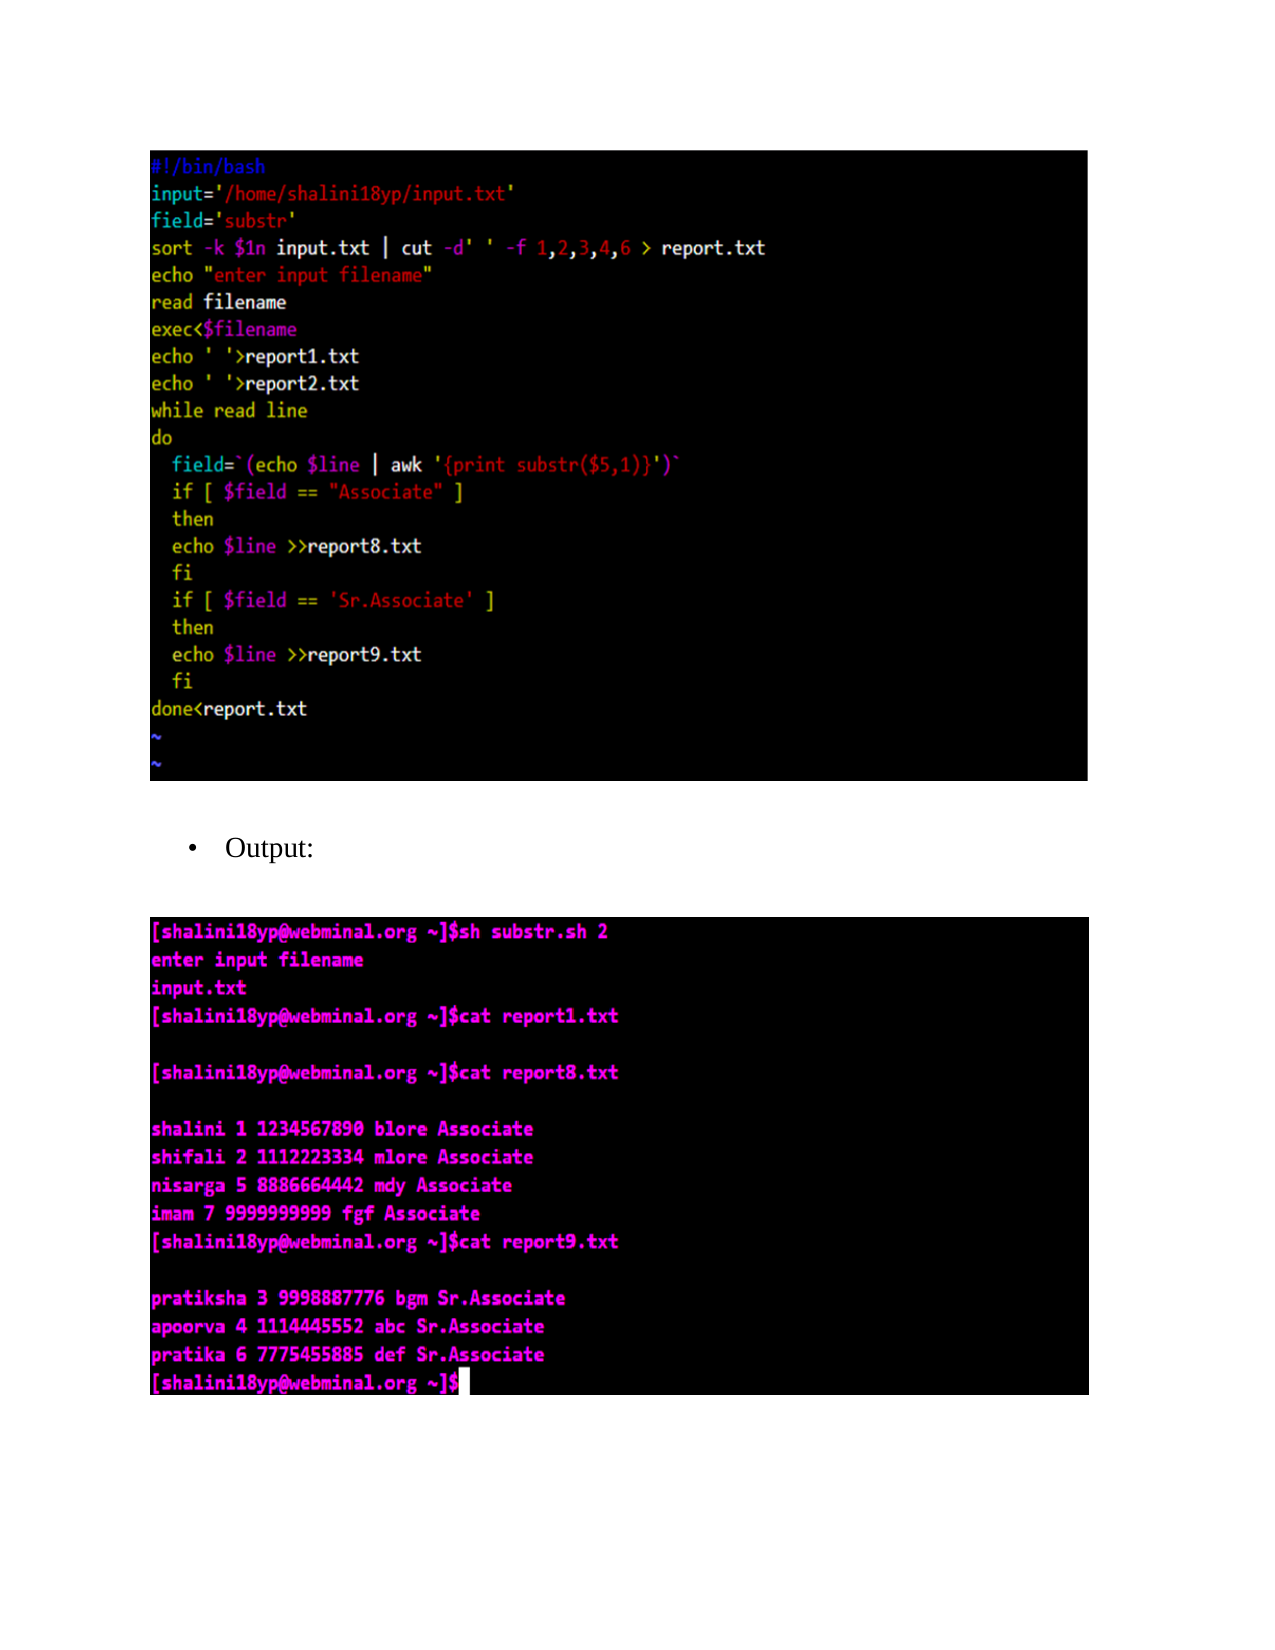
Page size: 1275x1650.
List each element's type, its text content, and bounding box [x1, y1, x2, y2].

picture [150, 917, 1089, 1395]
picture [150, 150, 1088, 781]
list Output: [187, 830, 1125, 863]
